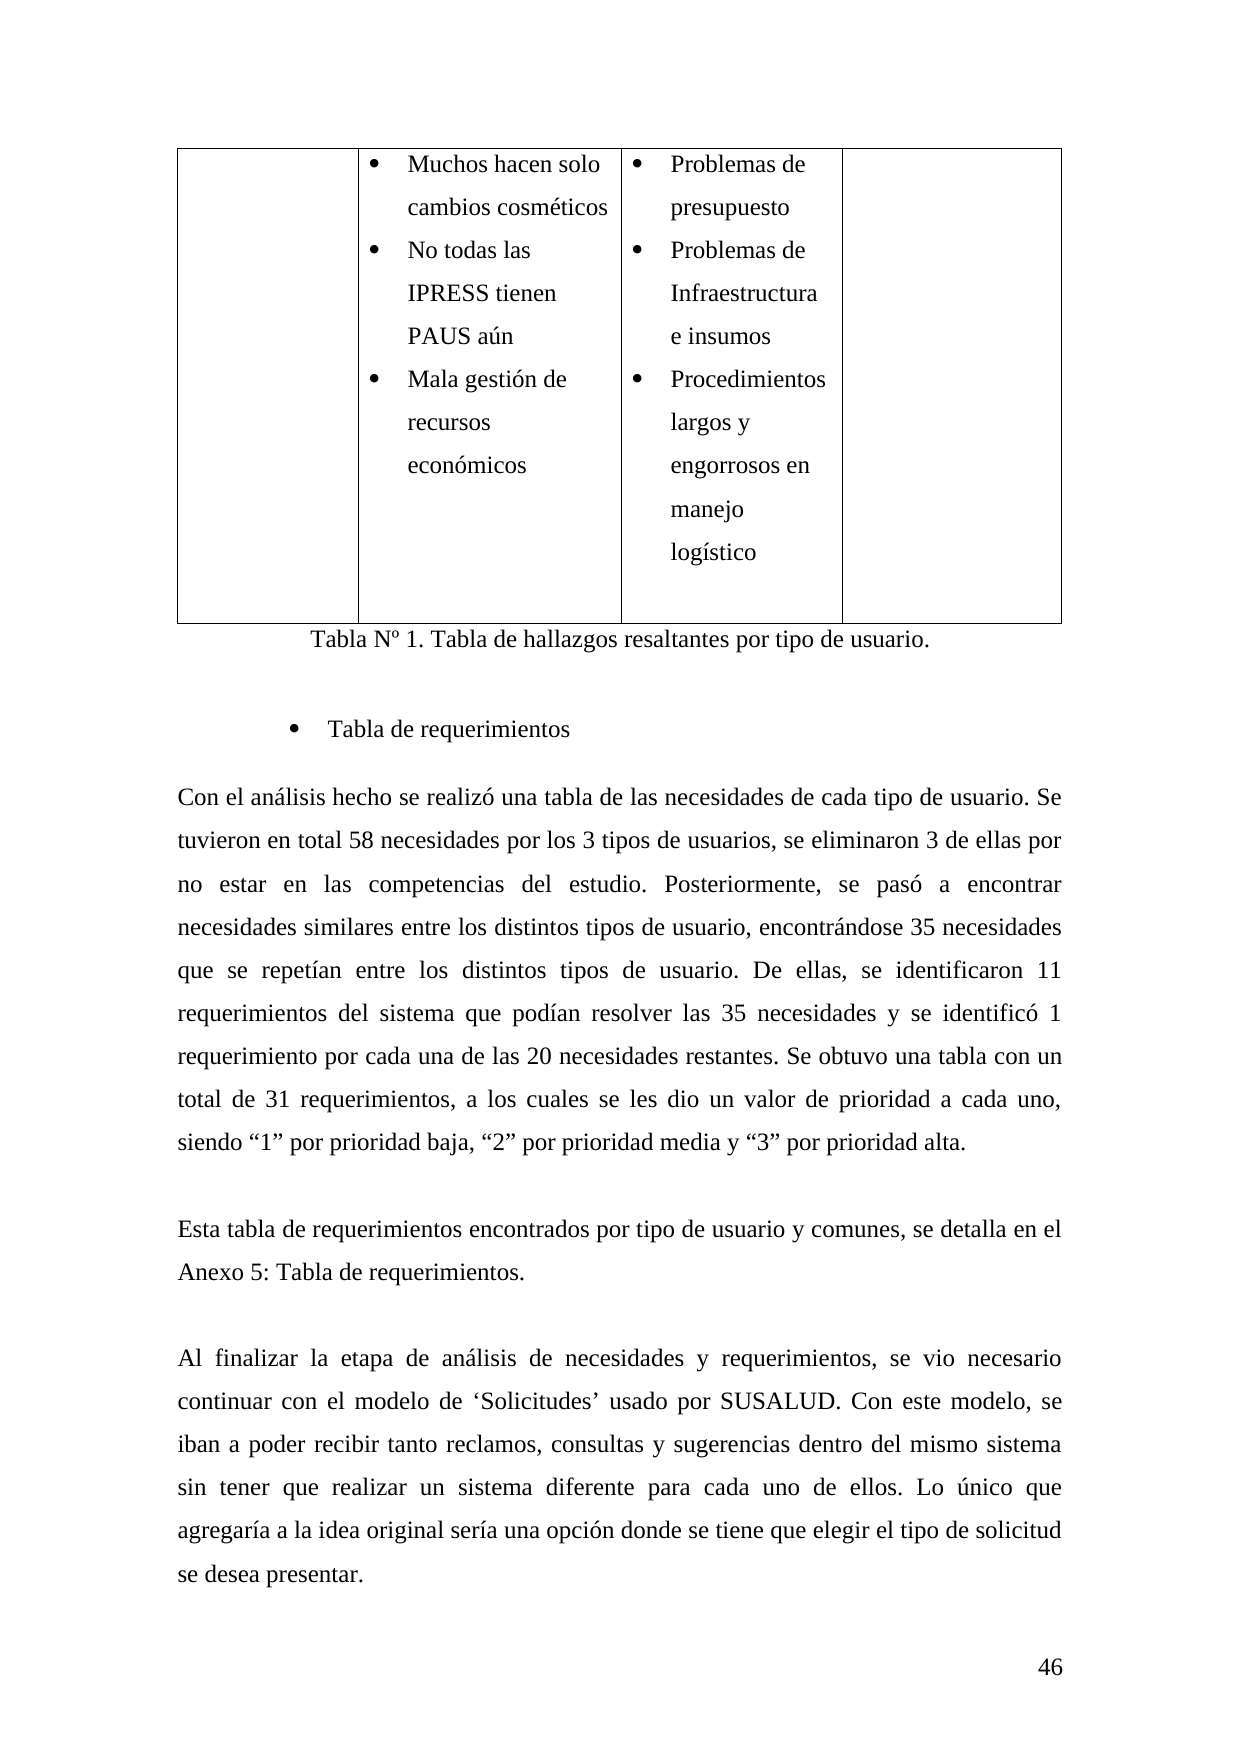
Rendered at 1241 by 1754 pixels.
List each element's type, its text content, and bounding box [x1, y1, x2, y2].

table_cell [843, 149, 1061, 623]
text Tabla Nº 1. Tabla de hallazgos resaltantes por tipo de usuario. [177, 624, 1063, 653]
subtitle Tabla de requerimientos [290, 714, 1063, 743]
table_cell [359, 149, 621, 623]
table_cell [178, 149, 358, 623]
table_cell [622, 149, 842, 623]
text Esta tabla de requerimientos encontrados por tipo de usuario y comunes, se detalla en el Anexo 5: Tabla de requerimientos. [177, 1214, 1063, 1286]
text Con el análisis hecho se realizó una tabla de las necesidades de cada tipo de usuario. Se tuvieron en total 58 necesidades por los 3 tipos de usuarios, se eliminaron 3 de ellas por no estar en las competencias del estudio. Posteriormente, se pasó a encontrar necesidades similares entre los distintos tipos de usuario, encontrándose 35 necesidades que se repetían entre los distintos tipos de usuario. De ellas, se identificaron 11 requerimientos del sistema que podían resolver las 35 necesidades y se identificó 1 requerimiento por cada una de las 20 necesidades restantes. Se obtuvo una tabla con un total de 31 requerimientos, a los cuales se les dio un valor de prioridad a cada uno, siendo “1” por prioridad baja, “2” por prioridad media y “3” por prioridad alta. [177, 782, 1063, 1156]
text Al finalizar la etapa de análisis de necesidades y requerimientos, se vio necesario continuar con el modelo de ‘Solicitudes’ usado por SUSALUD. Con este modelo, se iban a poder recibir tanto reclamos, consultas y sugerencias dentro del mismo sistema sin tener que realizar un sistema diferente para cada uno de ellos. Lo único que agregaría a la idea original sería una opción donde se tiene que elegir el tipo de solicitud se desea presentar. [177, 1343, 1063, 1587]
